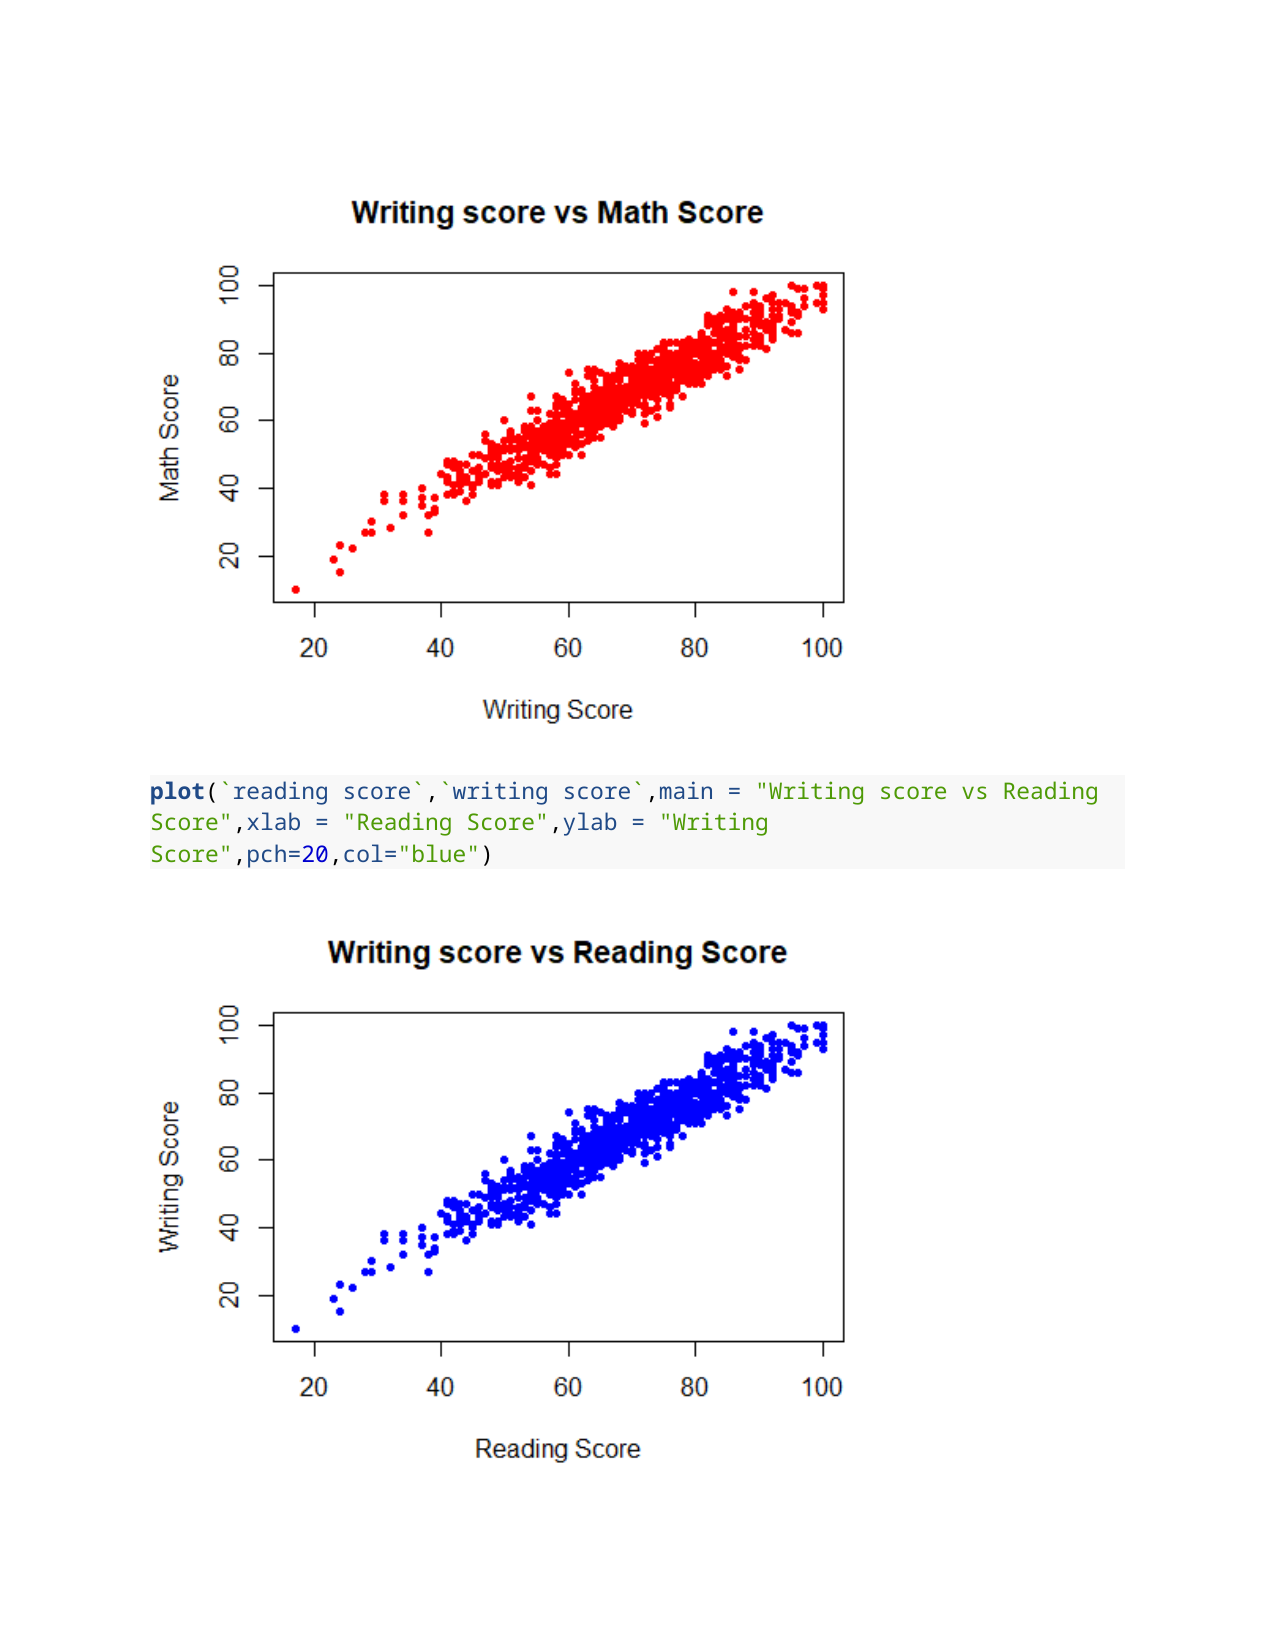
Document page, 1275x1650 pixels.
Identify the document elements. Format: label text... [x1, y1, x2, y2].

picture [150, 150, 908, 757]
text plot(`reading score`,`writing score`,main = "Writing score vs Reading Score",xlab = "Reading Score",ylab = "Writing Score",pch=20,col="blue") [494, 775, 1125, 869]
picture [150, 889, 908, 1496]
